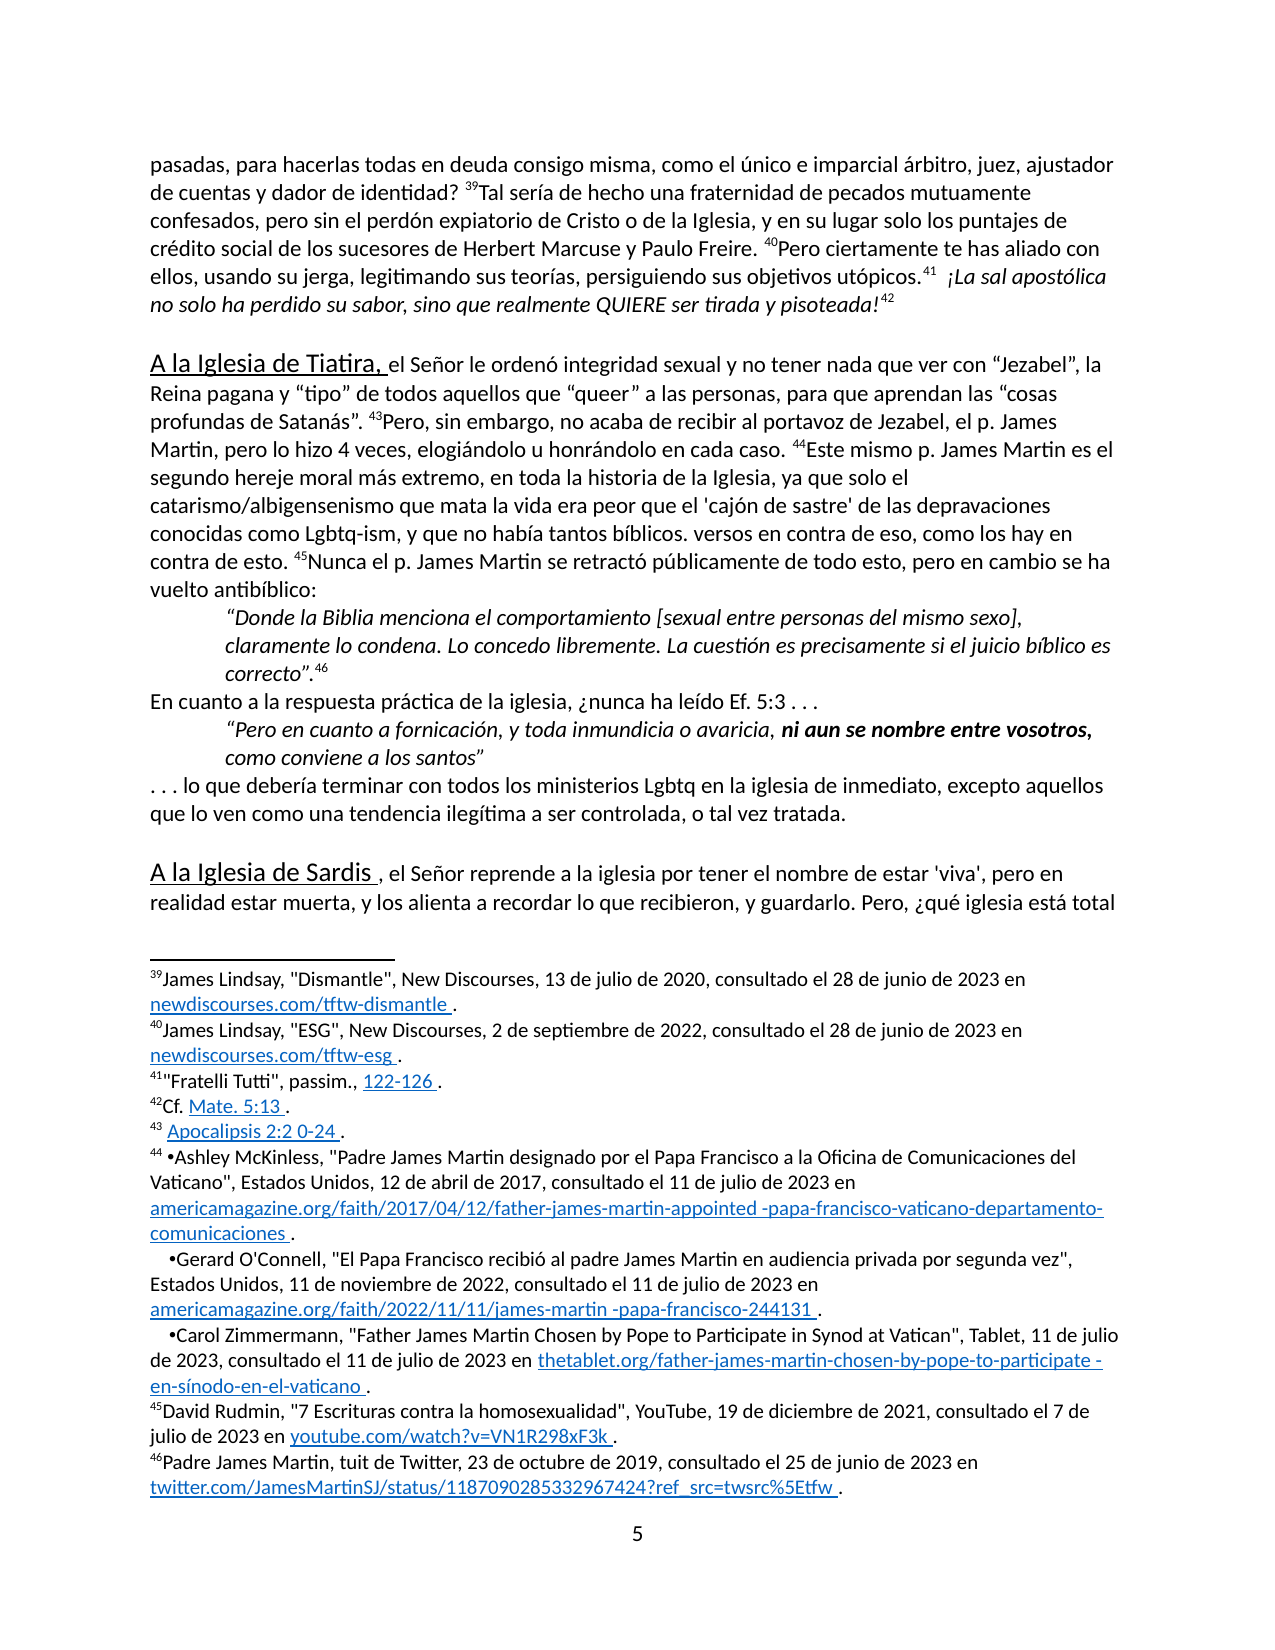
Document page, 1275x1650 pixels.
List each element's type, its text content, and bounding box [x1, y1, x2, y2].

text “Pero en cuanto a fornicación, y toda inmundicia o avaricia, ni aun se nombre entre vosotros, como conviene a los santos” [225, 715, 1125, 771]
text . . . lo que debería terminar con todos los ministerios Lgbtq en la iglesia de inmediato, excepto aquellos que lo ven como una tendencia ilegítima a ser controlada, o tal vez tratada. [150, 771, 1125, 827]
text “Donde la Biblia menciona el comportamiento [sexual entre personas del mismo sexo], claramente lo condena. Lo concedo libremente. La cuestión es precisamente si el juicio bíblico es correcto”. [225, 603, 1125, 687]
text Pero el camino moral, el camino de la Iglesia de Pérgamo, es no cooperar, viviéndola como es al lado del "Trono de Satanás", el Neo-Marxismo Despierto de hoy, que ha capturado completamente a casi todas las instituciones, no solo en la Academia, sino espectacularmente, también: los sectores de medios, corporativo, gubernamental y educativo, como se pretendía. Seguramente, no puede haber una fraternidad universal cuando todo está controlado por un frente único cuyo principal medio de acumular poder es cancelar, derribar, “desmantelar”, avergonzar y endeudar perpetuamente a todos los pueblos, instituciones, identidades, incluso palabras-conceptos. , por supuestas transgresiones históricas pasadas, para hacerlas todas en deuda consigo misma, como el único e imparcial árbitro, juez, ajustador de cuentas y dador de identidad? Tal sería de hecho una fraternidad de pecados mutuamente confesados, pero sin el perdón expiatorio de Cristo o de la Iglesia, y en su lugar solo los puntajes de crédito social de los sucesores de Herbert Marcuse y Paulo Freire. Pero ciertamente te has aliado con ellos, usando su jerga, legitimando sus teorías, persiguiendo sus objetivos utópicos. ¡La sal apostólica no solo ha perdido su sabor, sino que realmente QUIERE ser tirada y pisoteada! [150, 150, 1125, 318]
text A la Iglesia de Tiatira, el Señor le ordenó integridad sexual y no tener nada que ver con “Jezabel”, la Reina pagana y “tipo” de todos aquellos que “queer” a las personas, para que aprendan las “cosas profundas de Satanás”. Pero, sin embargo, no acaba de recibir al portavoz de Jezabel, el p. James Martin, pero lo hizo 4 veces, elogiándolo u honrándolo en cada caso. Este mismo p. James Martin es el segundo hereje moral más extremo, en toda la historia de la Iglesia, ya que solo el catarismo/albigensenismo que mata la vida era peor que el 'cajón de sastre' de las depravaciones conocidas como Lgbtq-ism, y que no había tantos bíblicos. versos en contra de eso, como los hay en contra de esto. Nunca el p. James Martin se retractó públicamente de todo esto, pero en cambio se ha vuelto antibíblico: [150, 346, 1125, 603]
text En cuanto a la respuesta práctica de la iglesia, ¿nunca ha leído Ef. 5:3 . . . [150, 687, 1125, 715]
text A la Iglesia de Sardis , el Señor reprende a la iglesia por tener el nombre de estar 'viva', pero en realidad estar muerta, y los alienta a recordar lo que recibieron, y guardarlo. Pero, ¿qué iglesia está total y completamente muerta, incluso teniendo el nombre de estar 'viva', más que la Iglesia Liberal de las Américas, creada por . . . [150, 856, 1125, 917]
